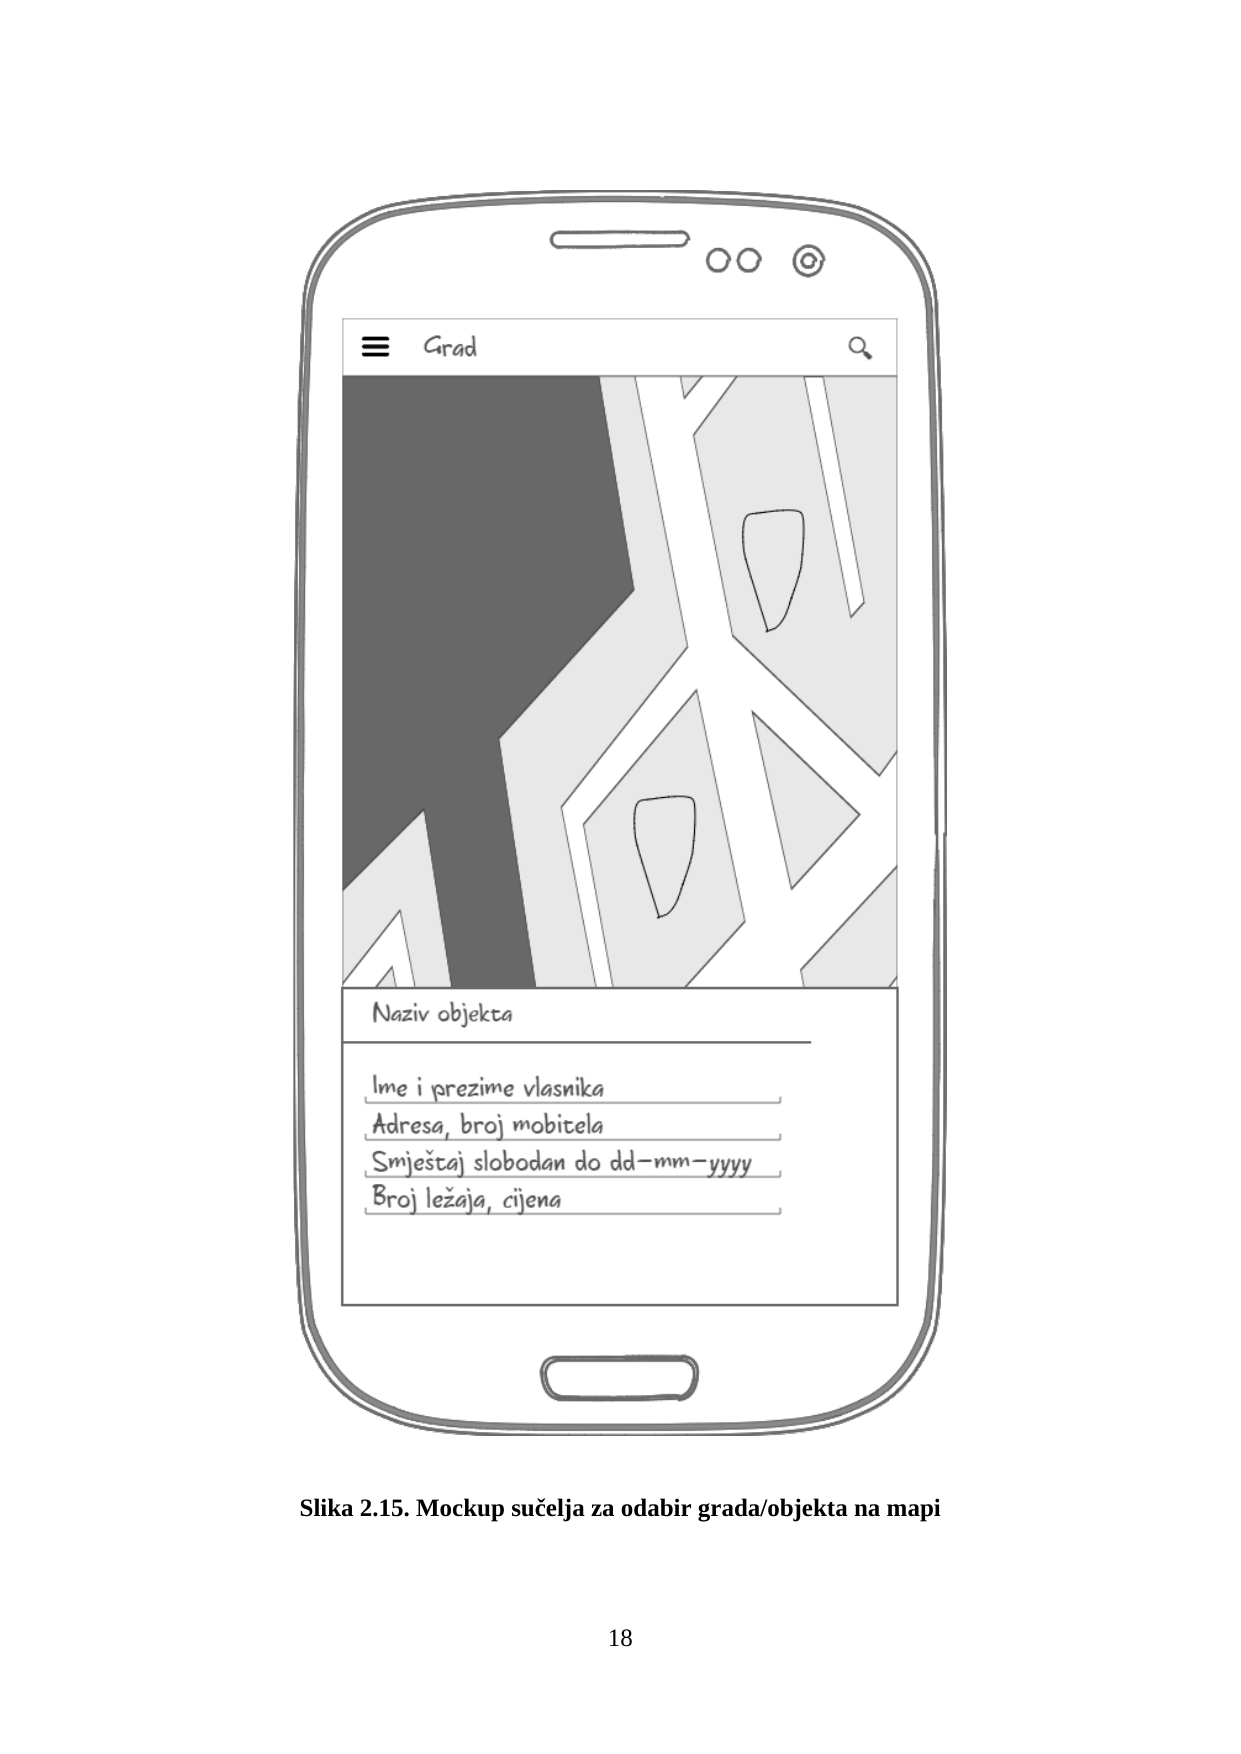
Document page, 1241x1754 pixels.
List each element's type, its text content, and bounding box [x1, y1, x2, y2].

text Slika 2.15. Mockup sučelja za odabir grada/objekta na mapi [148, 1493, 1093, 1522]
picture [293, 190, 947, 1436]
